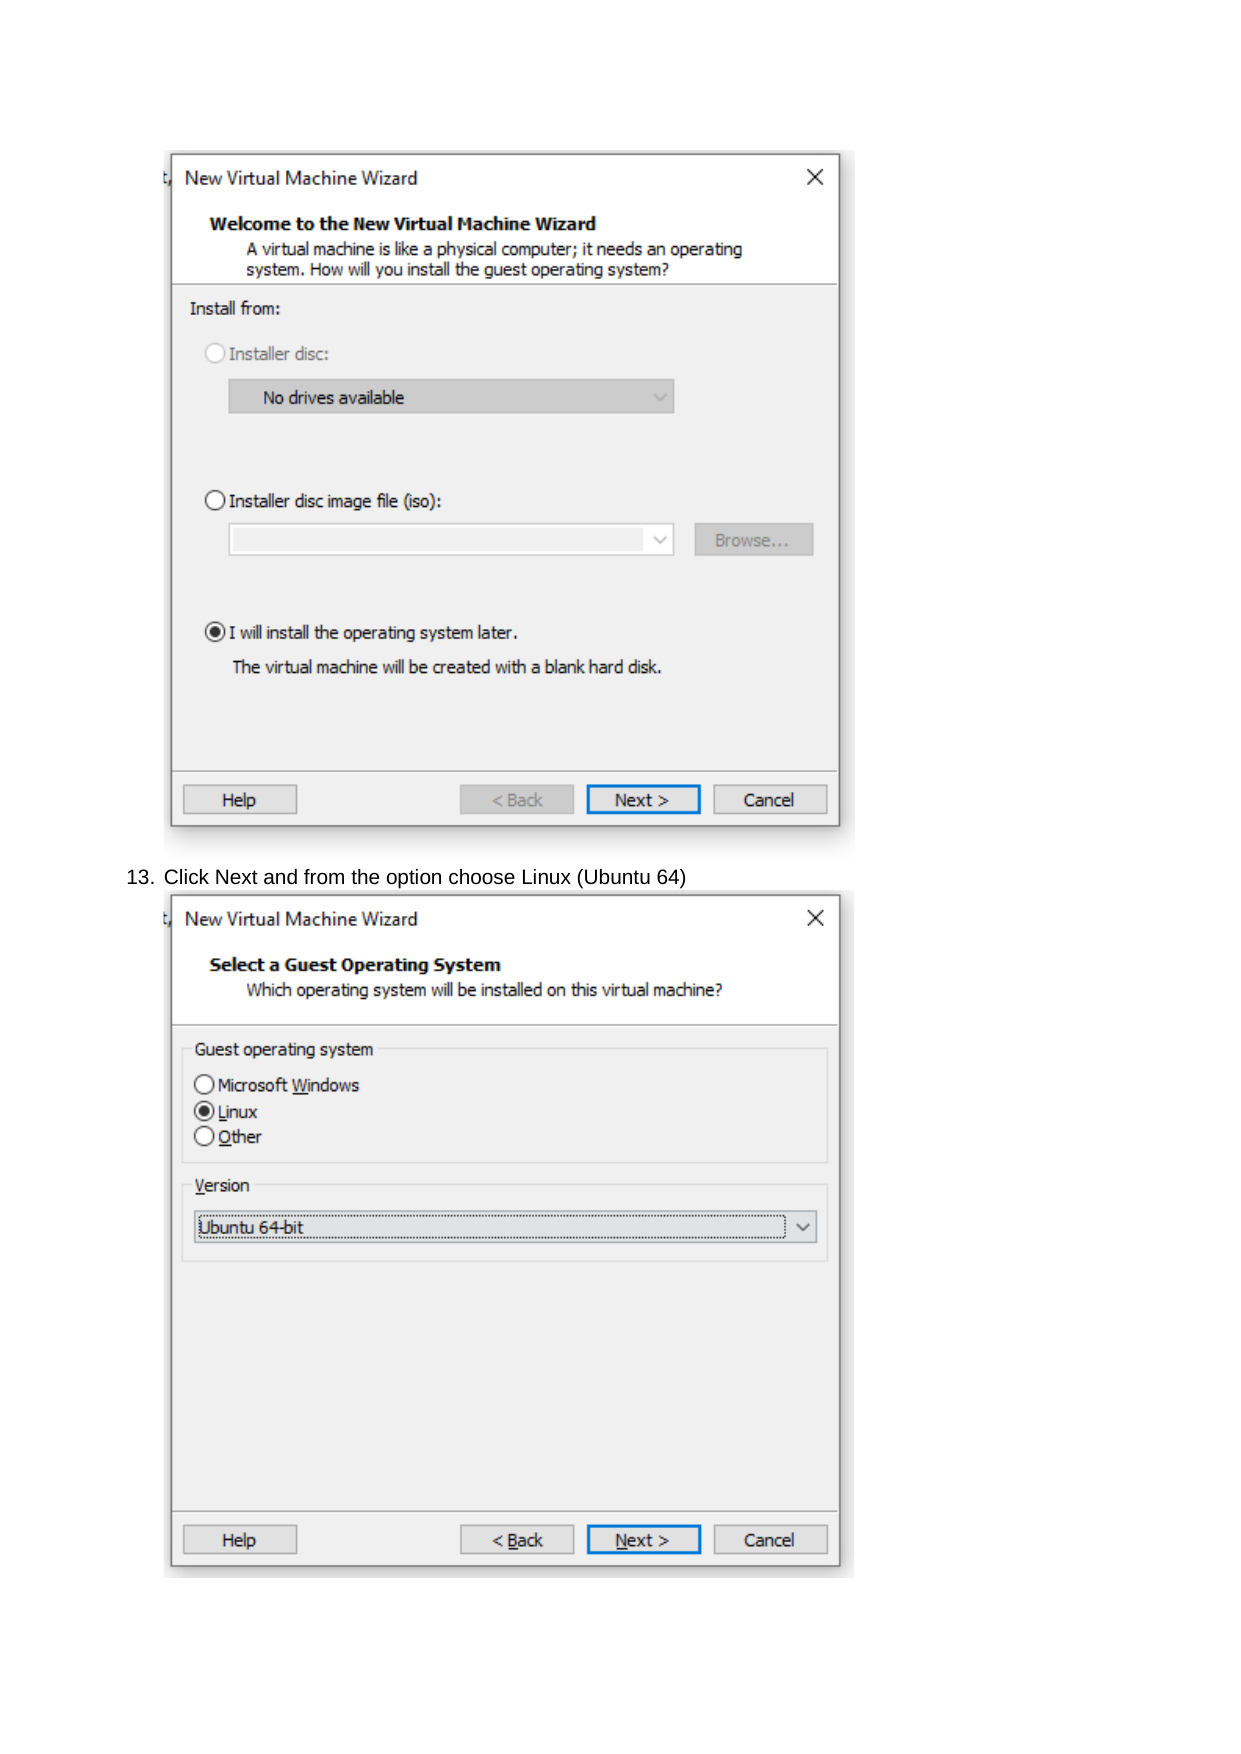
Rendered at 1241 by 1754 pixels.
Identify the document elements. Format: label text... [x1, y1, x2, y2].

picture [163, 150, 855, 863]
picture [163, 890, 855, 1578]
list Click Next and from the option choose Linux (Ubuntu 64) [126, 865, 1152, 889]
